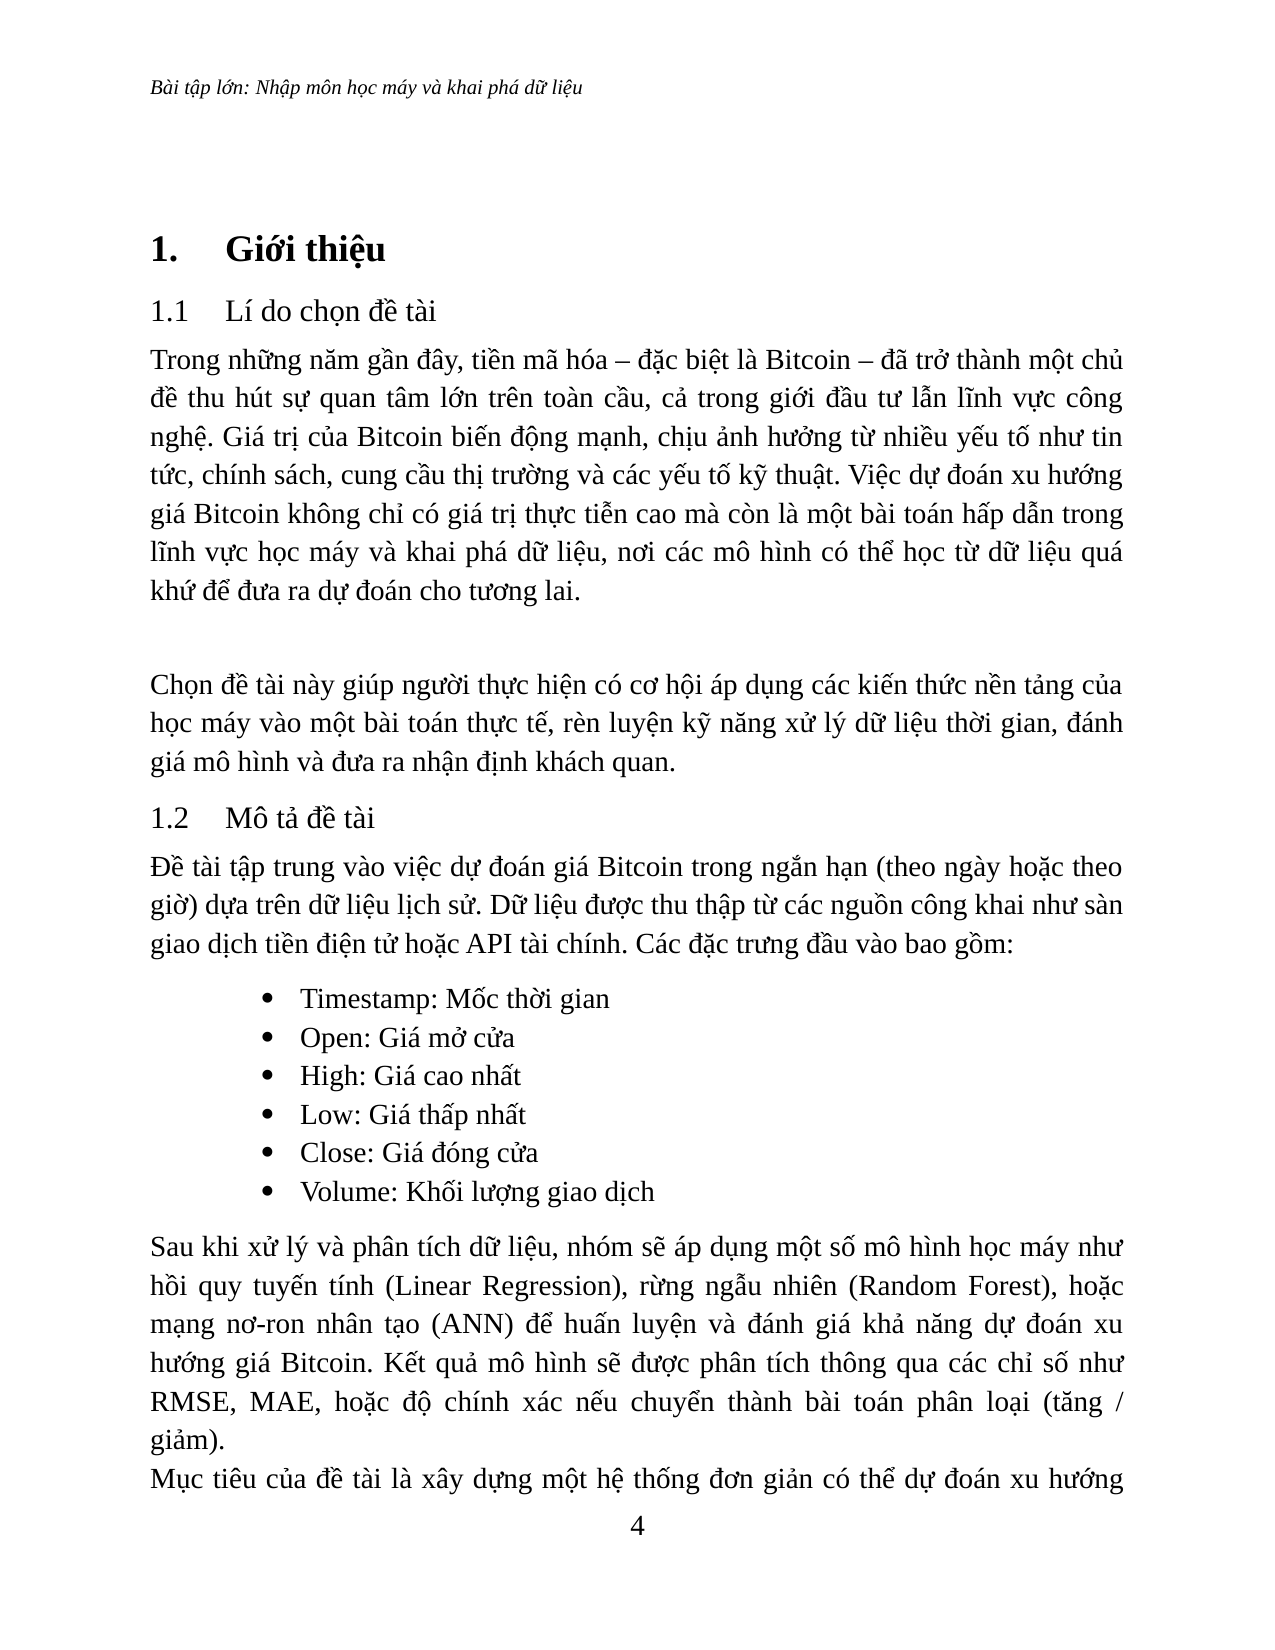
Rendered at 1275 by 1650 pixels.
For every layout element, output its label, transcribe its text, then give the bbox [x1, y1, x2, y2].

subtitle 1. Giới thiệu [150, 226, 1125, 269]
list Volume: Khối lượng giao dịch [262, 1174, 1125, 1208]
text Trong những năm gần đây, tiền mã hóa – đặc biệt là Bitcoin – đã trở thành một chủ đề thu hút sự quan tâm lớn trên toàn cầu, cả trong giới đầu tư lẫn lĩnh vực công nghệ. Giá trị của Bitcoin biến động mạnh, chịu ảnh hưởng từ nhiều yếu tố như tin tức, chính sách, cung cầu thị trường và các yếu tố kỹ thuật. Việc dự đoán xu hướng giá Bitcoin không chỉ có giá trị thực tiễn cao mà còn là một bài toán hấp dẫn trong lĩnh vực học máy và khai phá dữ liệu, nơi các mô hình có thể học từ dữ liệu quá khứ để đưa ra dự đoán cho tương lai. [150, 342, 1125, 607]
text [150, 1229, 1125, 1494]
list High: Giá cao nhất [262, 1058, 1125, 1092]
list Timestamp: Mốc thời gian [262, 981, 1125, 1015]
subtitle Mô tả đề tài [150, 799, 1125, 835]
list Low: Giá thấp nhất [262, 1097, 1125, 1131]
subtitle 1.1 Lí do chọn đề tài [150, 292, 1125, 328]
list Open: Giá mở cửa [262, 1020, 1125, 1053]
text Chọn đề tài này giúp người thực hiện có cơ hội áp dụng các kiến thức nền tảng của học máy vào một bài toán thực tế, rèn luyện kỹ năng xử lý dữ liệu thời gian, đánh giá mô hình và đưa ra nhận định khách quan. [150, 628, 1125, 777]
text Đề tài tập trung vào việc dự đoán giá Bitcoin trong ngắn hạn (theo ngày hoặc theo giờ) dựa trên dữ liệu lịch sử. Dữ liệu được thu thập từ các nguồn công khai như sàn giao dịch tiền điện tử hoặc API tài chính. Các đặc trưng đầu vào bao gồm: [150, 849, 1125, 959]
list Close: Giá đóng cửa [262, 1136, 1125, 1169]
